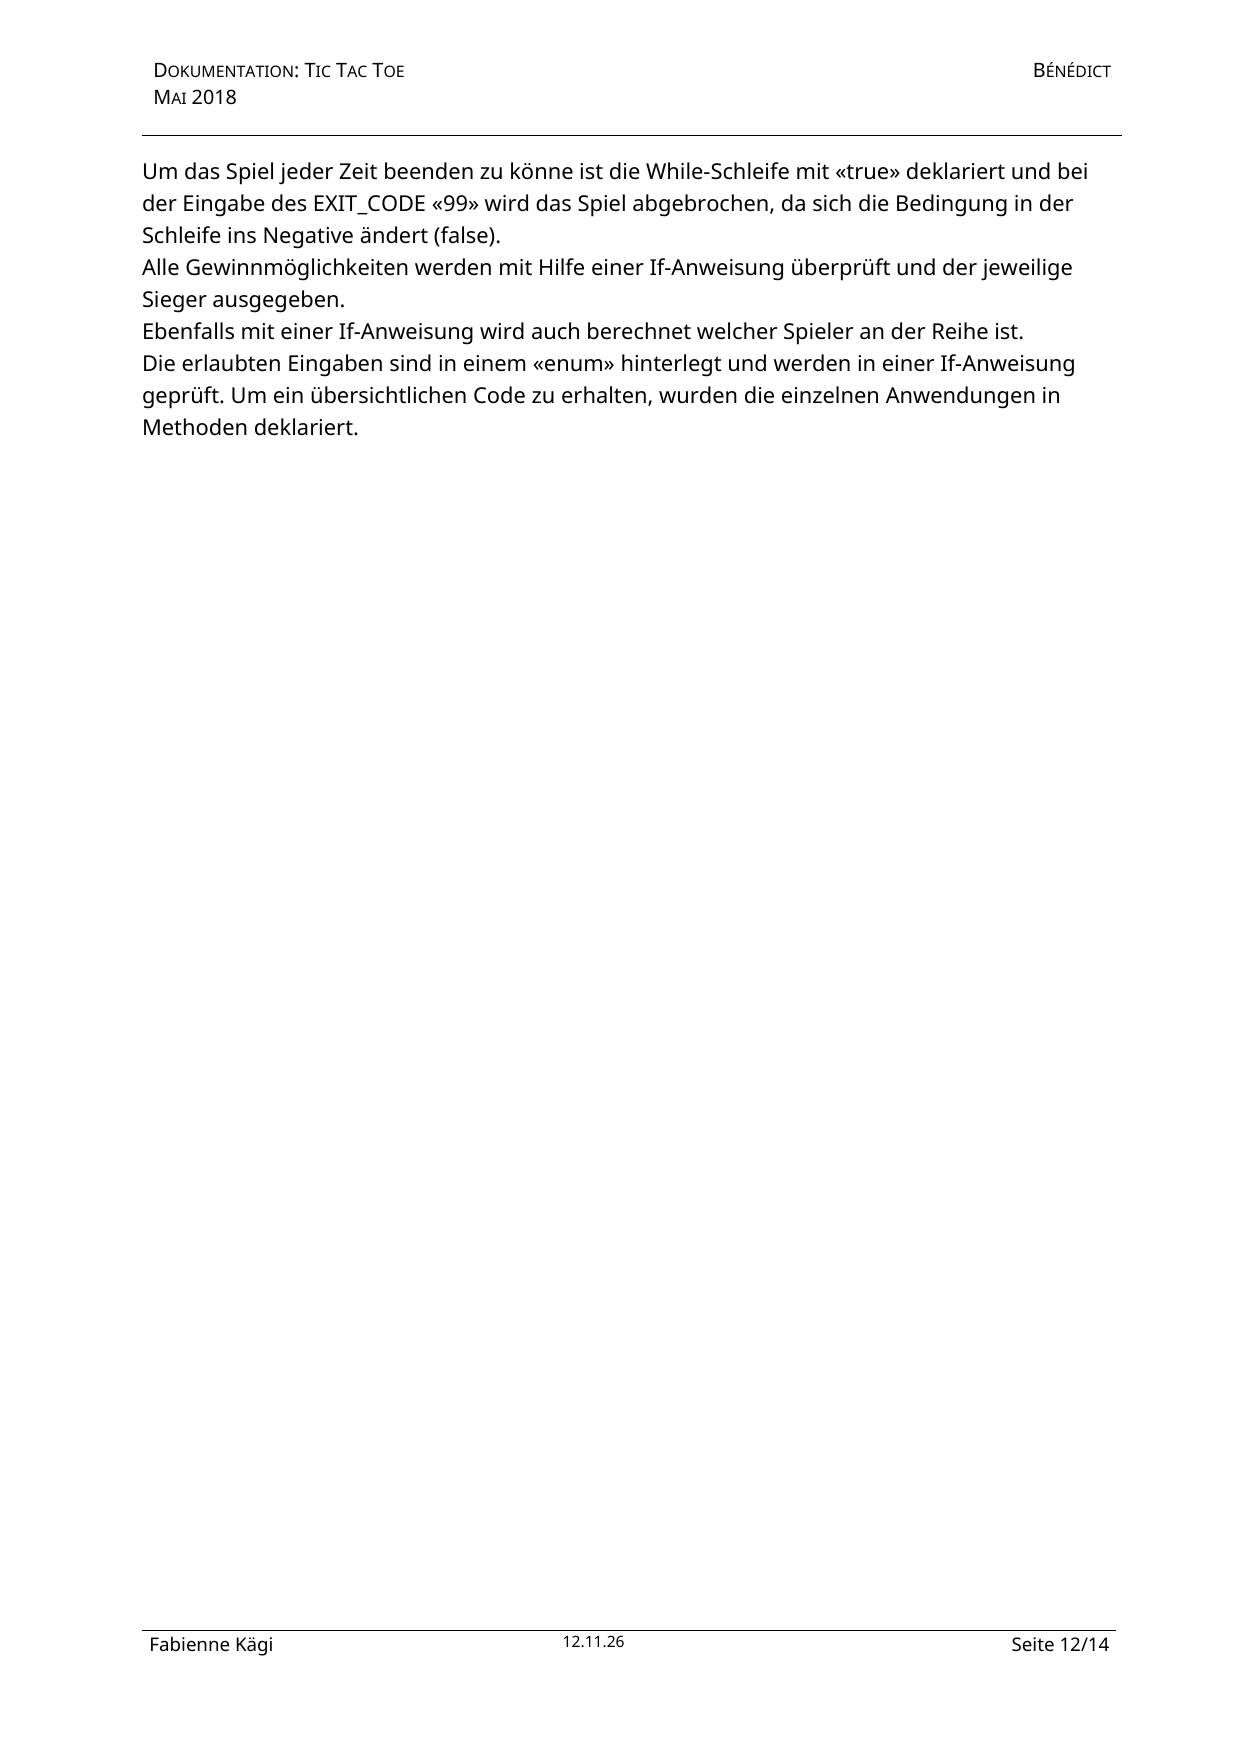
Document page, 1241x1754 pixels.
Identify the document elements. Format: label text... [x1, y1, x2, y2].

text Die erlaubten Eingaben sind in einem «enum» hinterlegt und werden in einer If-Anweisung geprüft. Um ein übersichtlichen Code zu erhalten, wurden die einzelnen Anwendungen in Methoden deklariert. [142, 348, 1122, 442]
text Alle Gewinnmöglichkeiten werden mit Hilfe einer If-Anweisung überprüft und der jeweilige Sieger ausgegeben. [142, 252, 1122, 314]
text Ebenfalls mit einer If-Anweisung wird auch berechnet welcher Spieler an der Reihe ist. [142, 316, 1122, 346]
